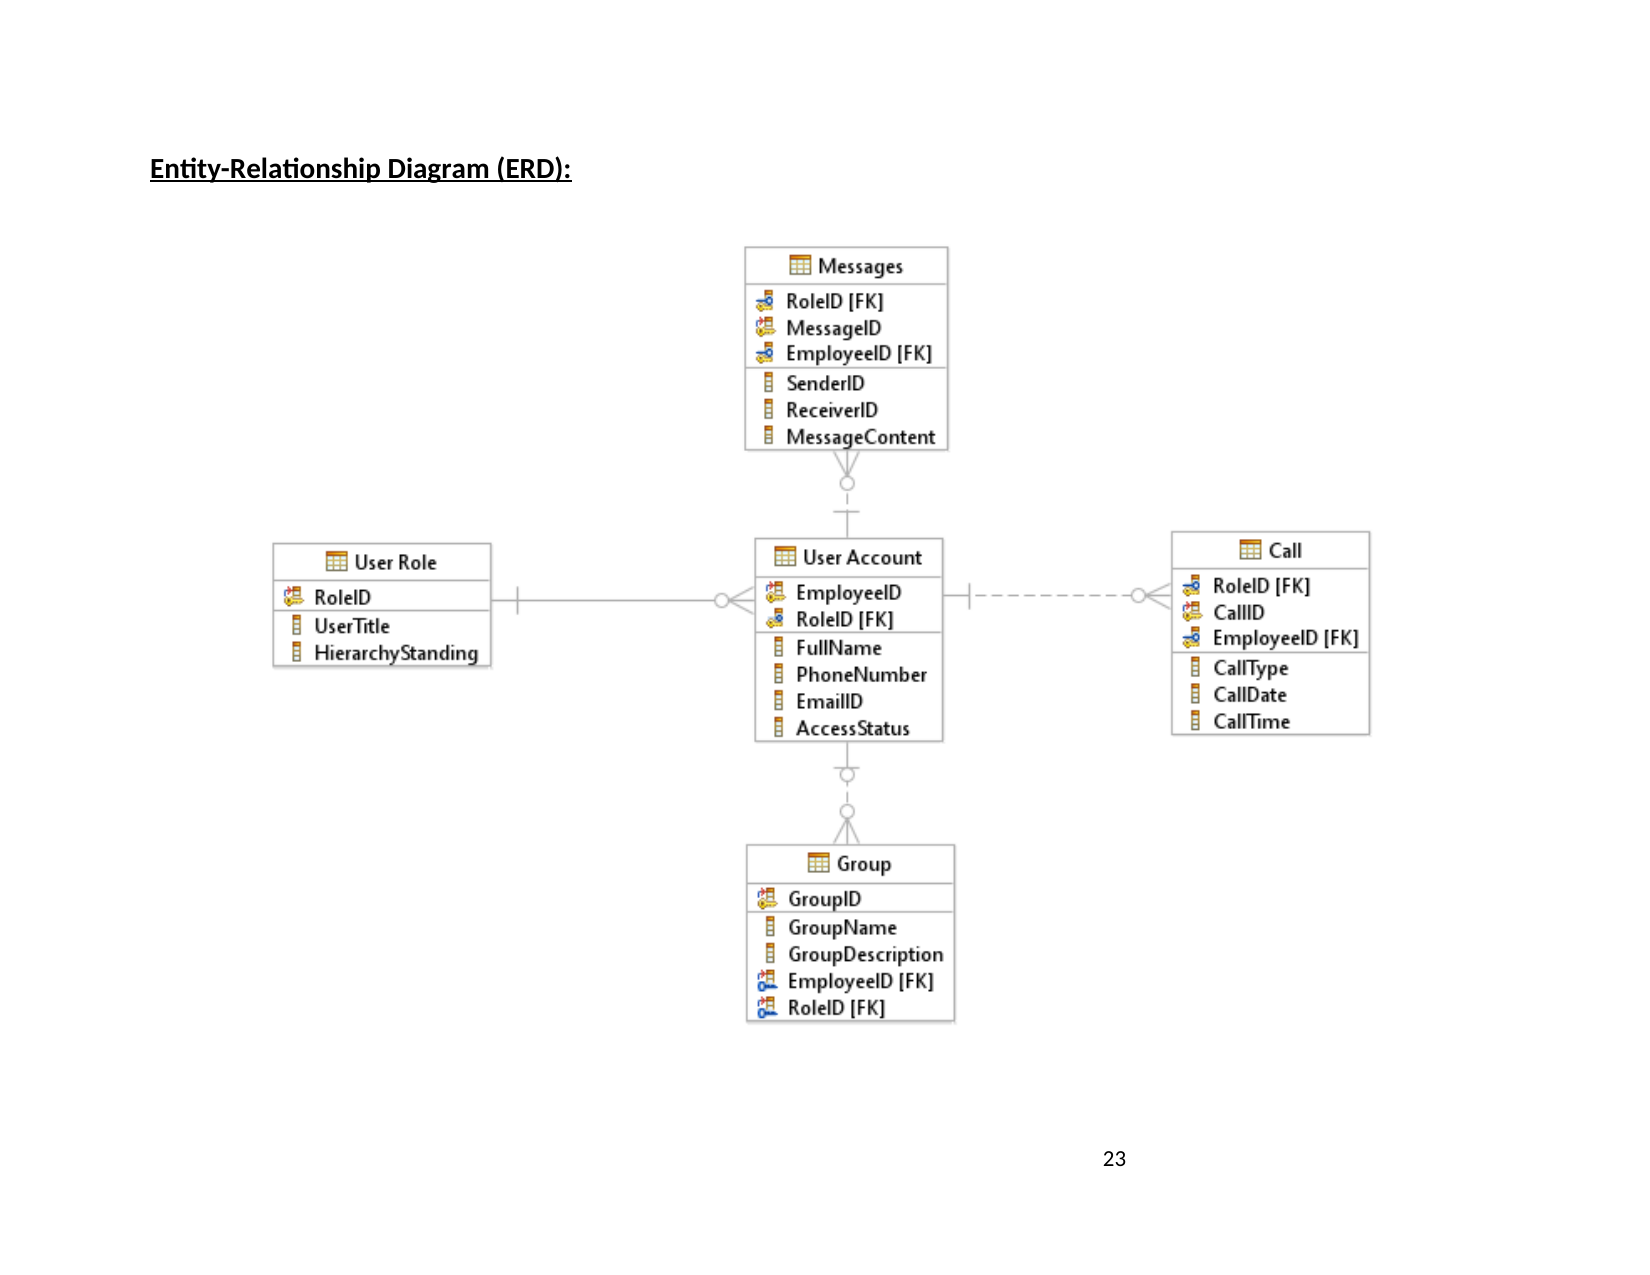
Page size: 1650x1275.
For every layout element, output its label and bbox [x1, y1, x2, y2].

picture [256, 230, 1394, 1042]
